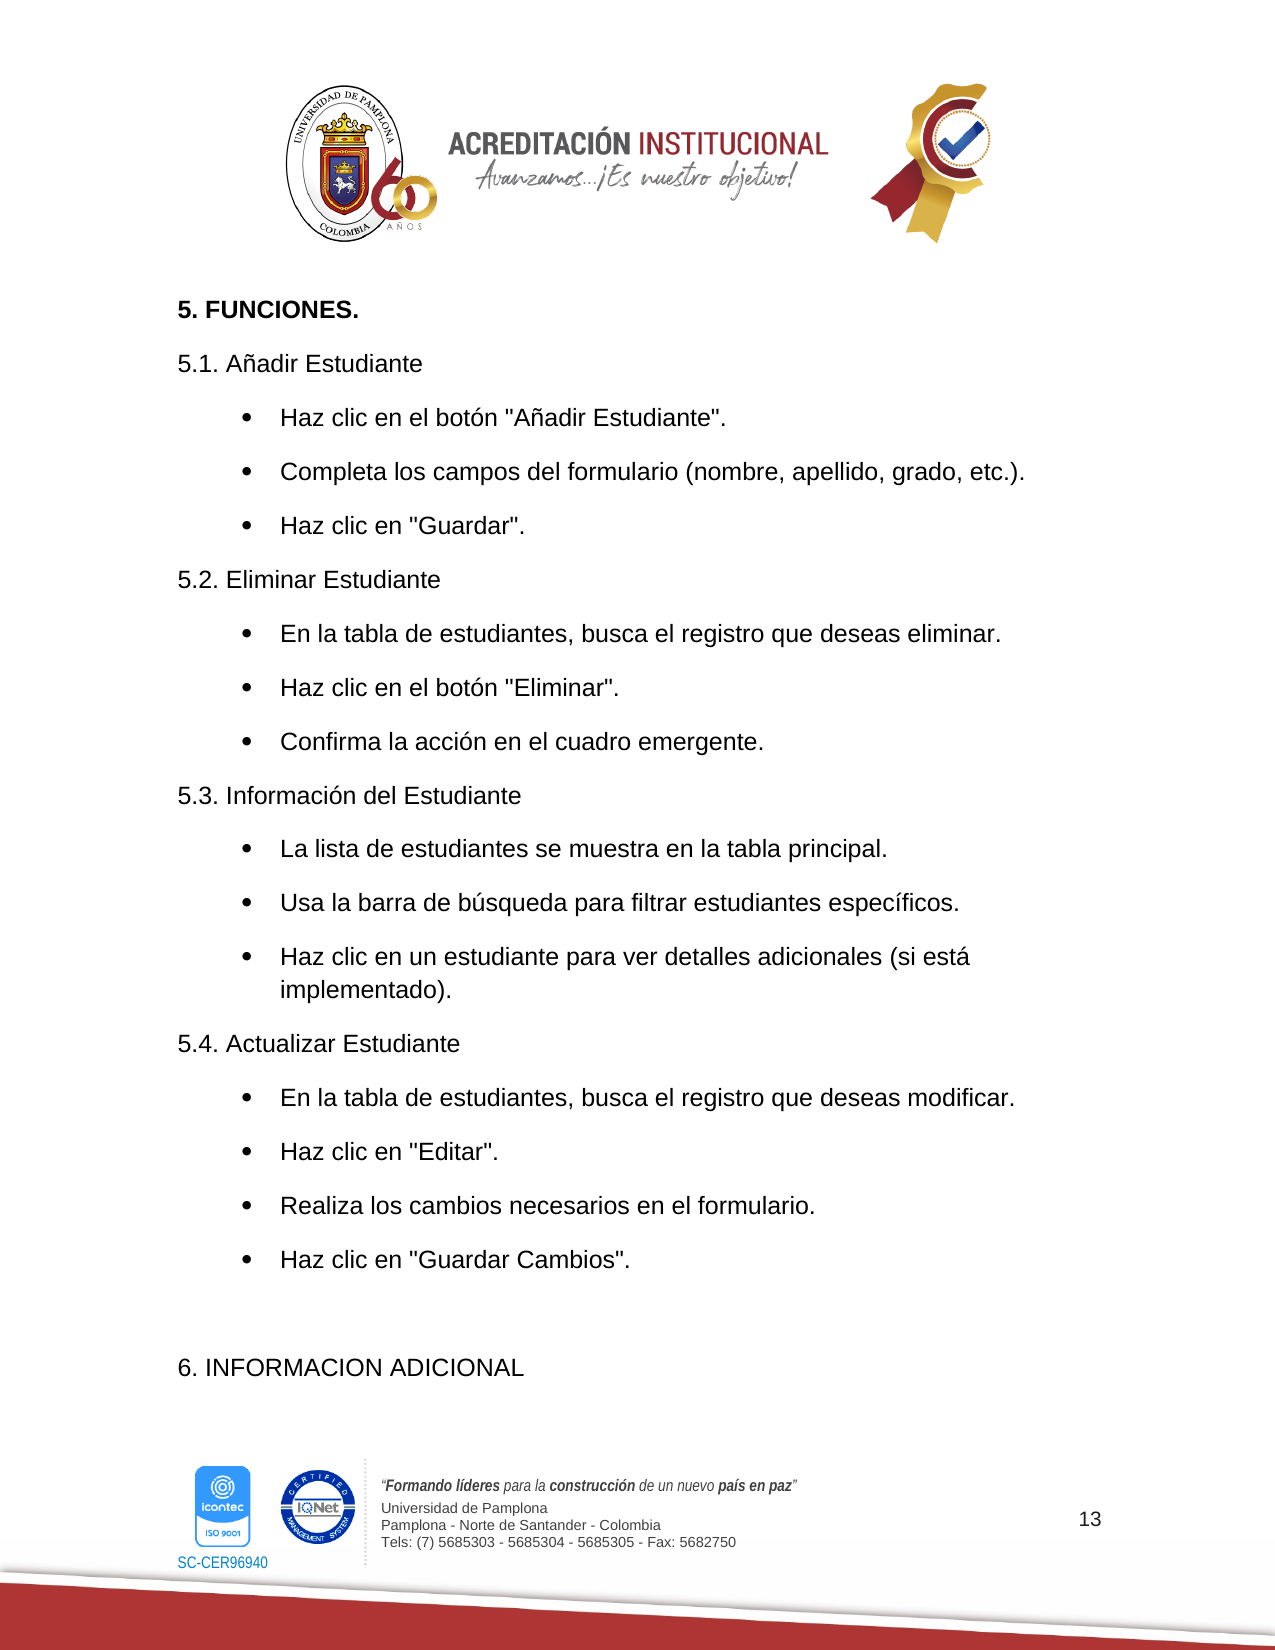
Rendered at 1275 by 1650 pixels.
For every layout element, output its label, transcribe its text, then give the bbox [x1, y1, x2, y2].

list Confirma la acción en el cuadro emergente. [242, 727, 1098, 756]
text 5.3. Información del Estudiante [177, 781, 1098, 809]
list Realiza los cambios necesarios en el formulario. [242, 1191, 1098, 1220]
list La lista de estudiantes se muestra en la tabla principal. [242, 834, 1098, 863]
text 5.4. Actualizar Estudiante [177, 1029, 1098, 1058]
list Haz clic en "Guardar Cambios". [242, 1245, 1098, 1274]
list Haz clic en el botón "Eliminar". [242, 673, 1098, 702]
text 5.2. Eliminar Estudiante [177, 565, 1098, 594]
text 5. FUNCIONES. [177, 295, 1098, 324]
list Usa la barra de búsqueda para filtrar estudiantes específicos. [242, 888, 1098, 917]
text 5.1. Añadir Estudiante [177, 349, 1098, 378]
list Haz clic en un estudiante para ver detalles adicionales (si está implementado). [242, 942, 1098, 1004]
list Completa los campos del formulario (nombre, apellido, grado, etc.). [242, 457, 1098, 486]
list Haz clic en "Guardar". [242, 511, 1098, 540]
list Haz clic en "Editar". [242, 1137, 1098, 1166]
list En la tabla de estudiantes, busca el registro que deseas eliminar. [242, 619, 1098, 648]
text 6. INFORMACION ADICIONAL [177, 1353, 1098, 1382]
list Haz clic en el botón "Añadir Estudiante". [242, 403, 1098, 432]
picture [0, 1466, 1275, 1650]
list En la tabla de estudiantes, busca el registro que deseas modificar. [242, 1083, 1098, 1112]
picture [261, 68, 1014, 259]
